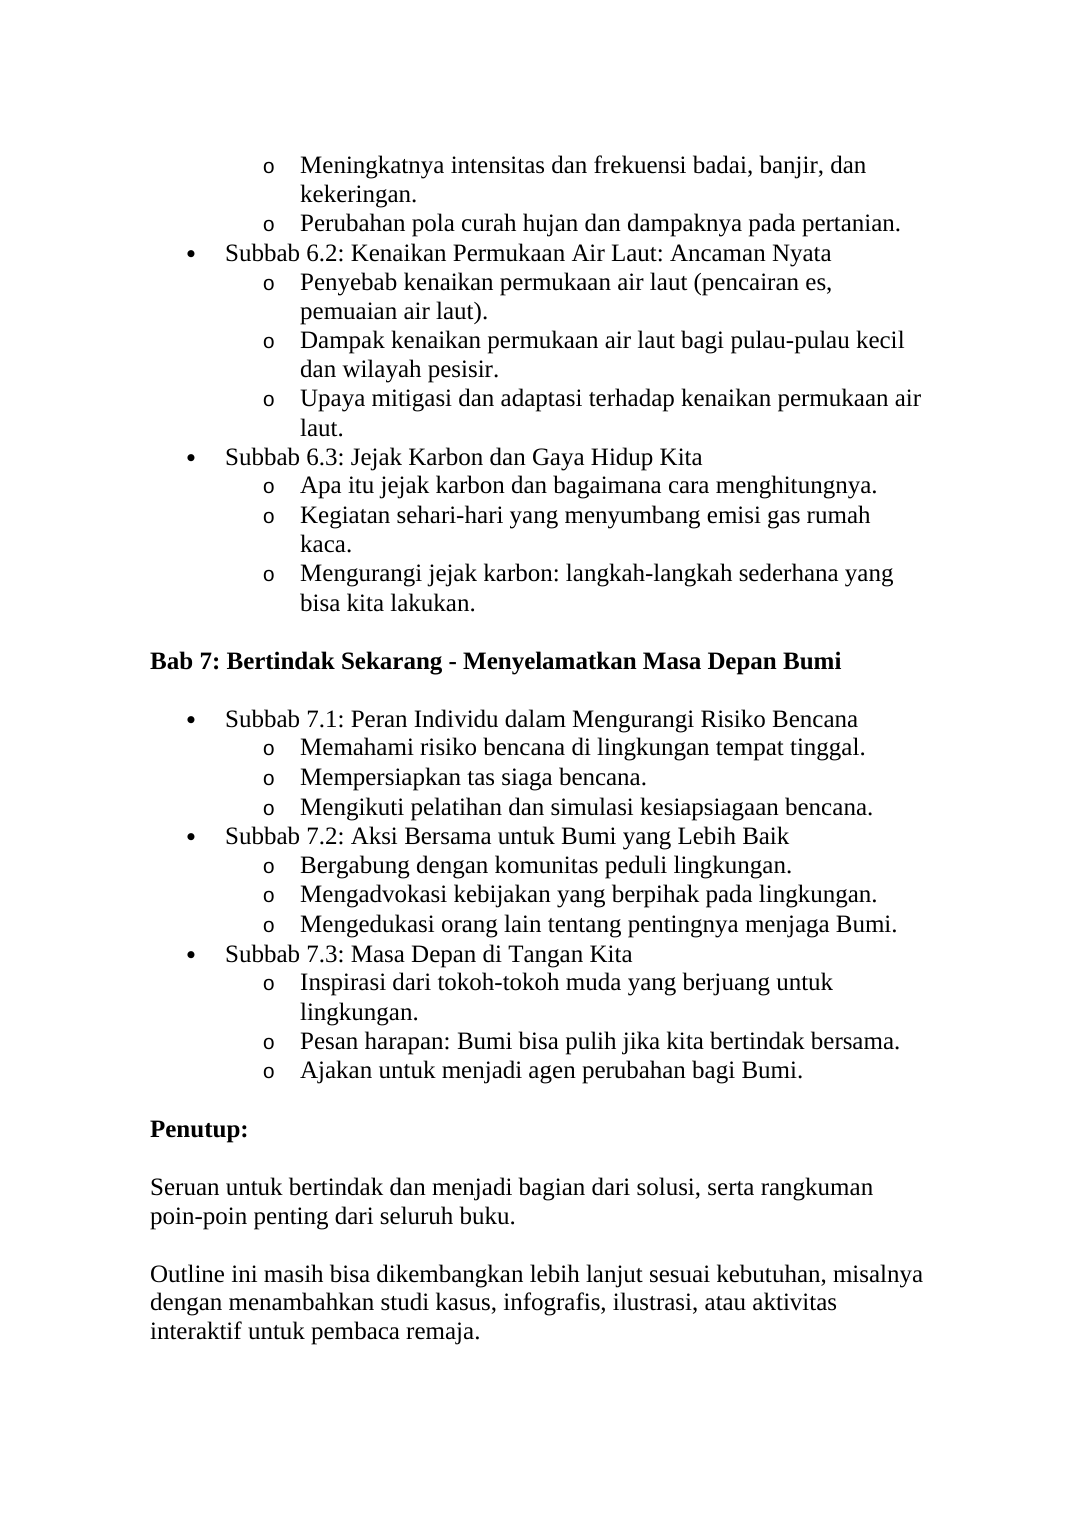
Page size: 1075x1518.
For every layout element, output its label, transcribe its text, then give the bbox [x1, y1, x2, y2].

list Mengedukasi orang lain tentang pentingnya menjaga Bumi. [262, 909, 925, 939]
text Penutup: [150, 1114, 925, 1143]
list Ajakan untuk menjadi agen perubahan bagi Bumi. [262, 1055, 925, 1085]
list Bergabung dengan komunitas peduli lingkungan. [262, 850, 925, 879]
list Mengurangi jejak karbon: langkah-langkah sederhana yang bisa kita lakukan. [262, 558, 925, 617]
list Meningkatnya intensitas dan frekuensi badai, banjir, dan kekeringan. [262, 150, 925, 208]
list Kegiatan sehari-hari yang menyumbang emisi gas rumah kaca. [262, 500, 925, 558]
list Mengadvokasi kebijakan yang berpihak pada lingkungan. [262, 879, 925, 909]
list Pesan harapan: Bumi bisa pulih jika kita bertindak bersama. [262, 1026, 925, 1055]
text Bab 7: Bertindak Sekarang - Menyelamatkan Masa Depan Bumi [150, 646, 925, 674]
list Subbab 7.2: Aksi Bersama untuk Bumi yang Lebih Baik [187, 821, 925, 850]
list Perubahan pola curah hujan dan dampaknya pada pertanian. [262, 208, 925, 238]
text Seruan untuk bertindak dan menjadi bagian dari solusi, serta rangkuman poin-poin penting dari seluruh buku. [150, 1172, 925, 1229]
list Subbab 7.1: Peran Individu dalam Mengurangi Risiko Bencana [187, 704, 925, 732]
list Subbab 7.3: Masa Depan di Tangan Kita [187, 939, 925, 967]
list Upaya mitigasi dan adaptasi terhadap kenaikan permukaan air laut. [262, 383, 925, 442]
list Penyebab kenaikan permukaan air laut (pencairan es, pemuaian air laut). [262, 267, 925, 325]
list Mempersiapkan tas siaga bencana. [262, 762, 925, 792]
list Memahami risiko bencana di lingkungan tempat tinggal. [262, 732, 925, 762]
list Apa itu jejak karbon dan bagaimana cara menghitungnya. [262, 470, 925, 500]
list Inspirasi dari tokoh-tokoh muda yang berjuang untuk lingkungan. [262, 967, 925, 1026]
text Outline ini masih bisa dikembangkan lebih lanjut sesuai kebutuhan, misalnya dengan menambahkan studi kasus, infografis, ilustrasi, atau aktivitas interaktif untuk pembaca remaja. [150, 1259, 925, 1345]
list Dampak kenaikan permukaan air laut bagi pulau-pulau kecil dan wilayah pesisir. [262, 325, 925, 383]
list Subbab 6.2: Kenaikan Permukaan Air Laut: Ancaman Nyata [187, 238, 925, 267]
list Mengikuti pelatihan dan simulasi kesiapsiagaan bencana. [262, 792, 925, 821]
list Subbab 6.3: Jejak Karbon dan Gaya Hidup Kita [187, 442, 925, 470]
